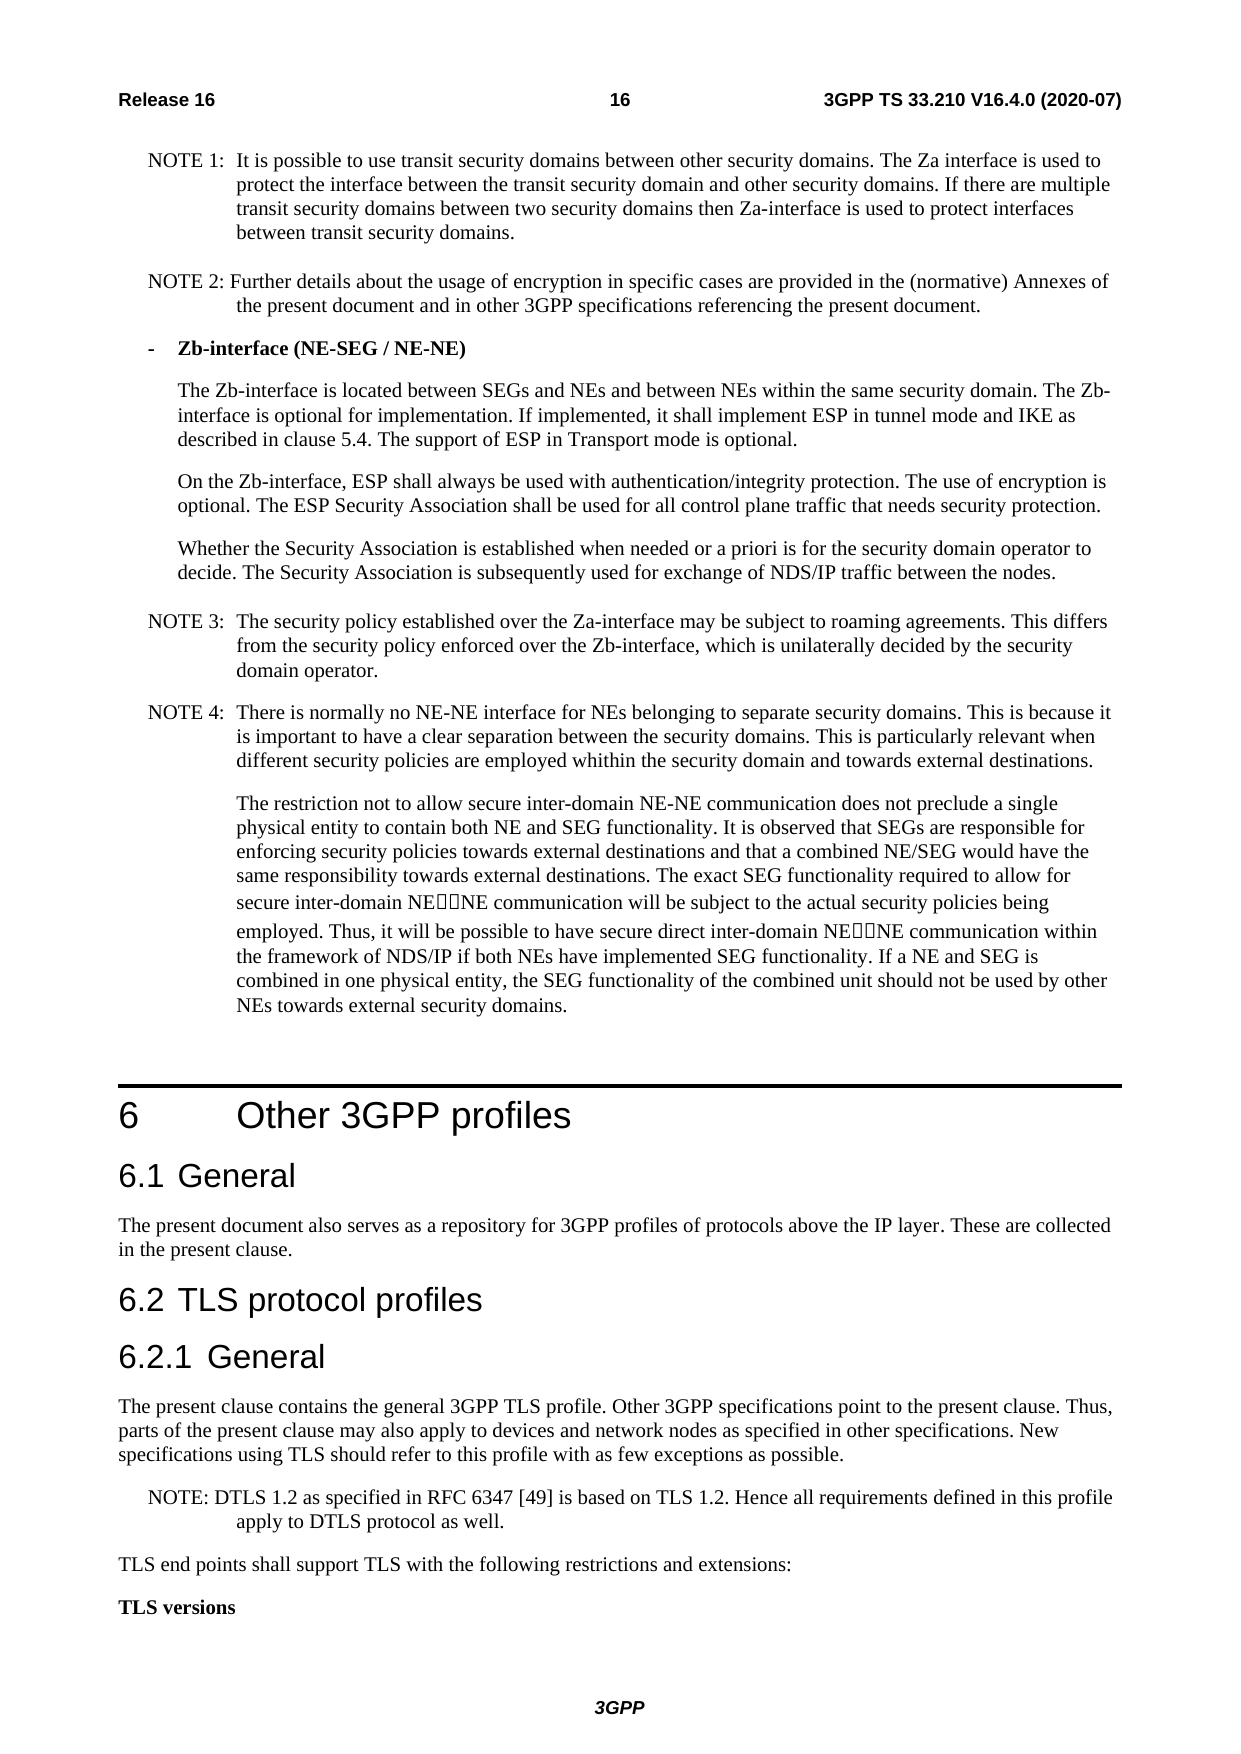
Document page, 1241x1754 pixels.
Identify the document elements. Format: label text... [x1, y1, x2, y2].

subtitle 6.1 General [118, 1156, 1122, 1194]
subtitle 6 Other 3GPP profiles [118, 1088, 1122, 1137]
text NOTE 3: The security policy established over the Za-interface may be subject to roaming agreements. This differs from the security policy enforced over the Zb-interface, which is unilaterally decided by the security domain operator. [148, 609, 1122, 682]
text The present clause contains the general 3GPP TLS profile. Other 3GPP specifications point to the present clause. Thus, parts of the present clause may also apply to devices and network nodes as specified in other specifications. New specifications using TLS should refer to this profile with as few exceptions as possible. [118, 1394, 1122, 1466]
text The present document also serves as a repository for 3GPP profiles of protocols above the IP layer. These are collected in the present clause. [118, 1213, 1122, 1261]
text TLS versions [118, 1595, 1122, 1619]
text On the Zb-interface, ESP shall always be used with authentication/integrity protection. The use of encryption is optional. The ESP Security Association shall be used for all control plane traffic that needs security protection. [148, 469, 1122, 517]
text Whether the Security Association is established when needed or a priori is for the security domain operator to decide. The Security Association is subsequently used for exchange of NDS/IP traffic between the nodes. [148, 536, 1122, 584]
text The restriction not to allow secure inter-domain NE-NE communication does not preclude a single physical entity to contain both NE and SEG functionality. It is observed that SEGs are responsible for enforcing security policies towards external destinations and that a combined NE/SEG would have the same responsibility towards external destinations. The exact SEG functionality required to allow for secure inter-domain NENE communication will be subject to the actual security policies being employed. Thus, it will be possible to have secure direct inter-domain NENE communication within the framework of NDS/IP if both NEs have implemented SEG functionality. If a NE and SEG is combined in one physical entity, the SEG functionality of the combined unit should not be used by other NEs towards external security domains. [148, 791, 1122, 1017]
text NOTE 1: It is possible to use transit security domains between other security domains. The Za interface is used to protect the interface between the transit security domain and other security domains. If there are multiple transit security domains between two security domains then Za-interface is used to protect interfaces between transit security domains. [148, 147, 1122, 244]
subtitle 6.2.1 General [118, 1337, 1122, 1375]
subtitle 6.2 TLS protocol profiles [118, 1280, 1122, 1318]
text TLS end points shall support TLS with the following restrictions and extensions: [118, 1552, 1122, 1576]
text NOTE: DTLS 1.2 as specified in RFC 6347 [49] is based on TLS 1.2. Hence all requirements defined in this profile apply to DTLS protocol as well. [148, 1485, 1122, 1533]
text - Zb-interface (NE-SEG / NE-NE) [148, 336, 1122, 360]
text NOTE 2: Further details about the usage of encryption in specific cases are provided in the (normative) Annexes of the present document and in other 3GPP specifications referencing the present document. [148, 269, 1122, 317]
text The Zb-interface is located between SEGs and NEs and between NEs within the same security domain. The Zb-interface is optional for implementation. If implemented, it shall implement ESP in tunnel mode and IKE as described in clause 5.4. The support of ESP in Transport mode is optional. [148, 378, 1122, 451]
text NOTE 4: There is normally no NE-NE interface for NEs belonging to separate security domains. This is because it is important to have a clear separation between the security domains. This is particularly relevant when different security policies are employed whithin the security domain and towards external destinations. [148, 700, 1122, 772]
